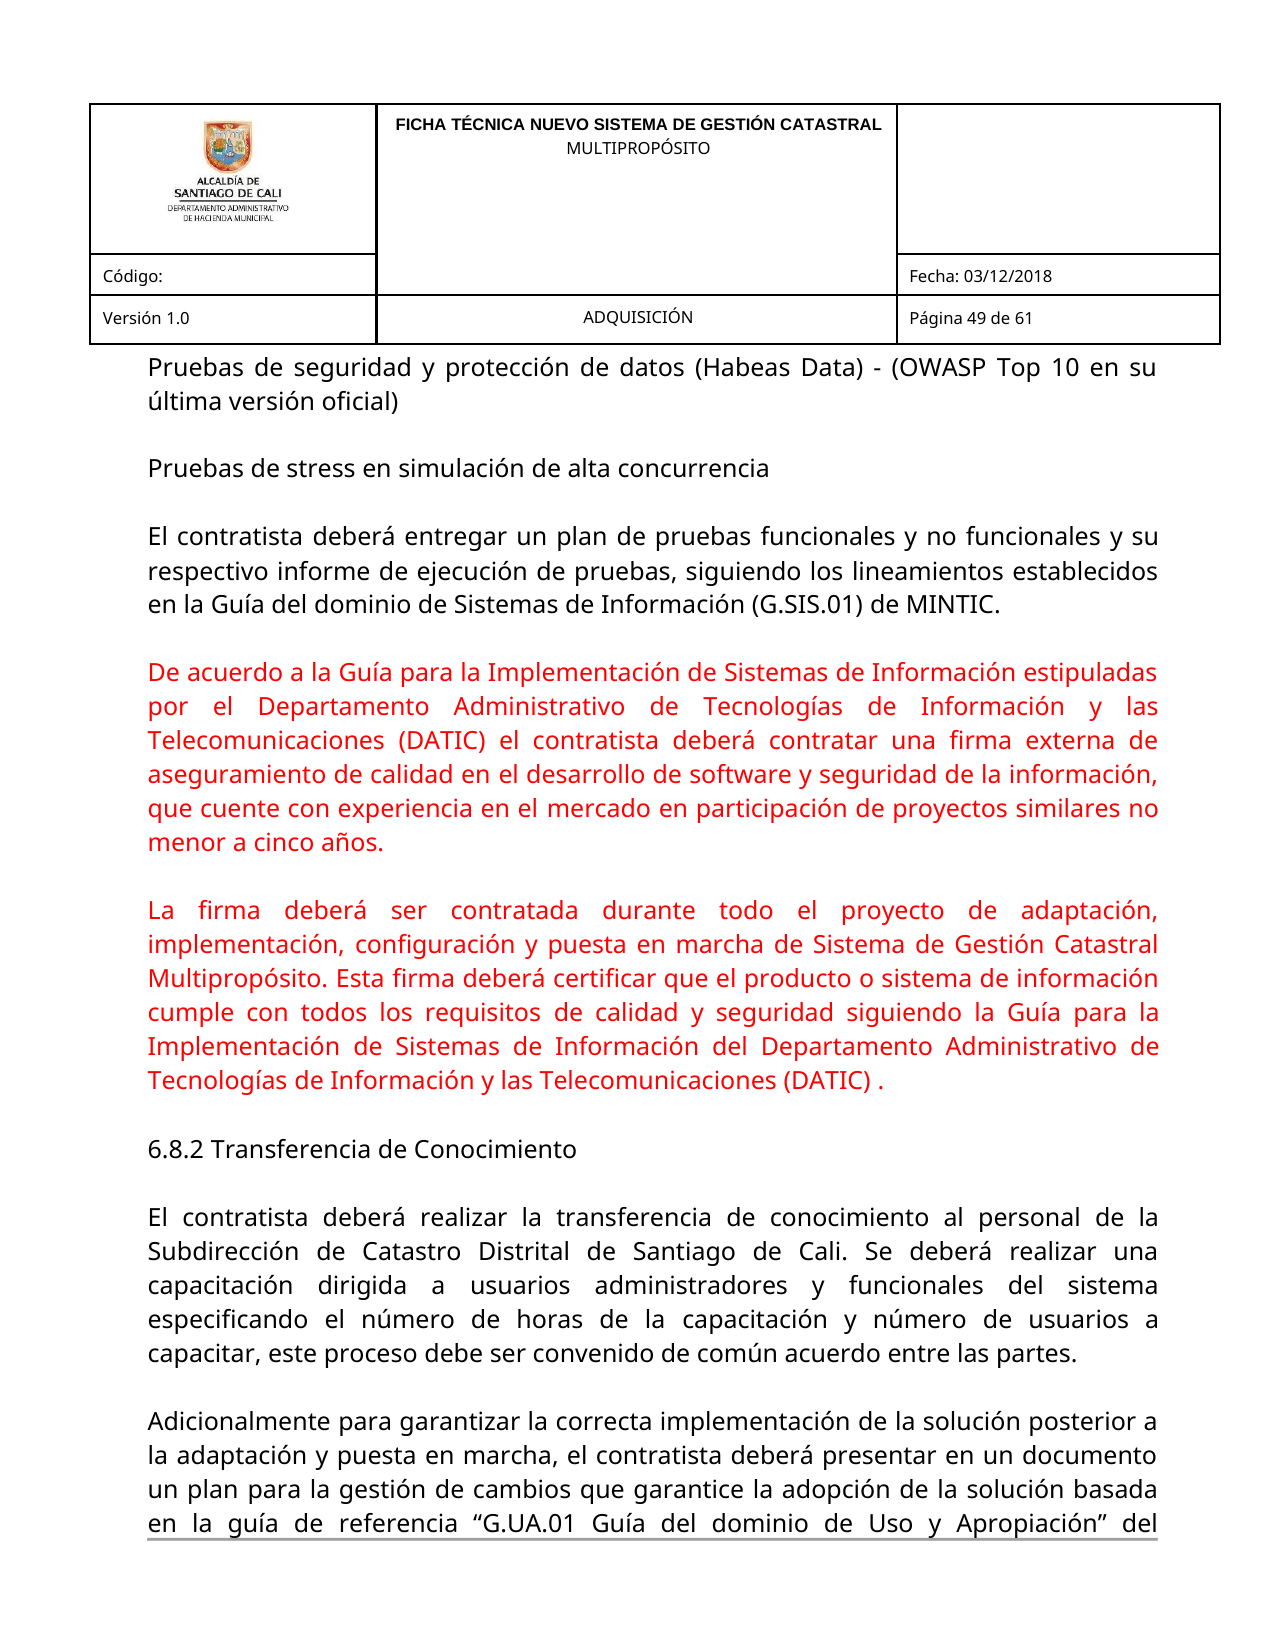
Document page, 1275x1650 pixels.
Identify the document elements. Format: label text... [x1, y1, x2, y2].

text La firma deberá ser contratada durante todo el proyecto de adaptación, implementación, configuración y puesta en marcha de Sistema de Gestión Catastral Multipropósito. Esta firma deberá certificar que el producto o sistema de información cumple con todos los requisitos de calidad y seguridad siguiendo la Guía para la Implementación de Sistemas de Información del Departamento Administrativo de Tecnologías de Información y las Telecomunicaciones (DATIC) . [147, 892, 1159, 1097]
list Transferencia de Conocimiento [147, 1131, 1244, 1165]
text El contratista deberá realizar la transferencia de conocimiento al personal de la Subdirección de Catastro Distrital de Santiago de Cali. Se deberá realizar una capacitación dirigida a usuarios administradores y funcionales del sistema especificando el número de horas de la capacitación y número de usuarios a capacitar, este proceso debe ser convenido de común acuerdo entre las partes. [147, 1199, 1159, 1370]
text El contratista deberá entregar un plan de pruebas funcionales y no funcionales y su respectivo informe de ejecución de pruebas, siguiendo los lineamientos establecidos en la Guía del dominio de Sistemas de Información (G.SIS.01) de MINTIC. [147, 519, 1159, 621]
picture [166, 119, 290, 222]
text De acuerdo a la Guía para la Implementación de Sistemas de Información estipuladas por el Departamento Administrativo de Tecnologías de Información y las Telecomunicaciones (DATIC) el contratista deberá contratar una firma externa de aseguramiento de calidad en el desarrollo de software y seguridad de la información, que cuente con experiencia en el mercado en participación de proyectos similares no menor a cinco años. [147, 654, 1159, 859]
text Pruebas de seguridad y protección de datos (Habeas Data) - (OWASP Top 10 en su última versión oficial) [147, 350, 1158, 418]
text Pruebas de stress en simulación de alta concurrencia [147, 451, 1244, 484]
